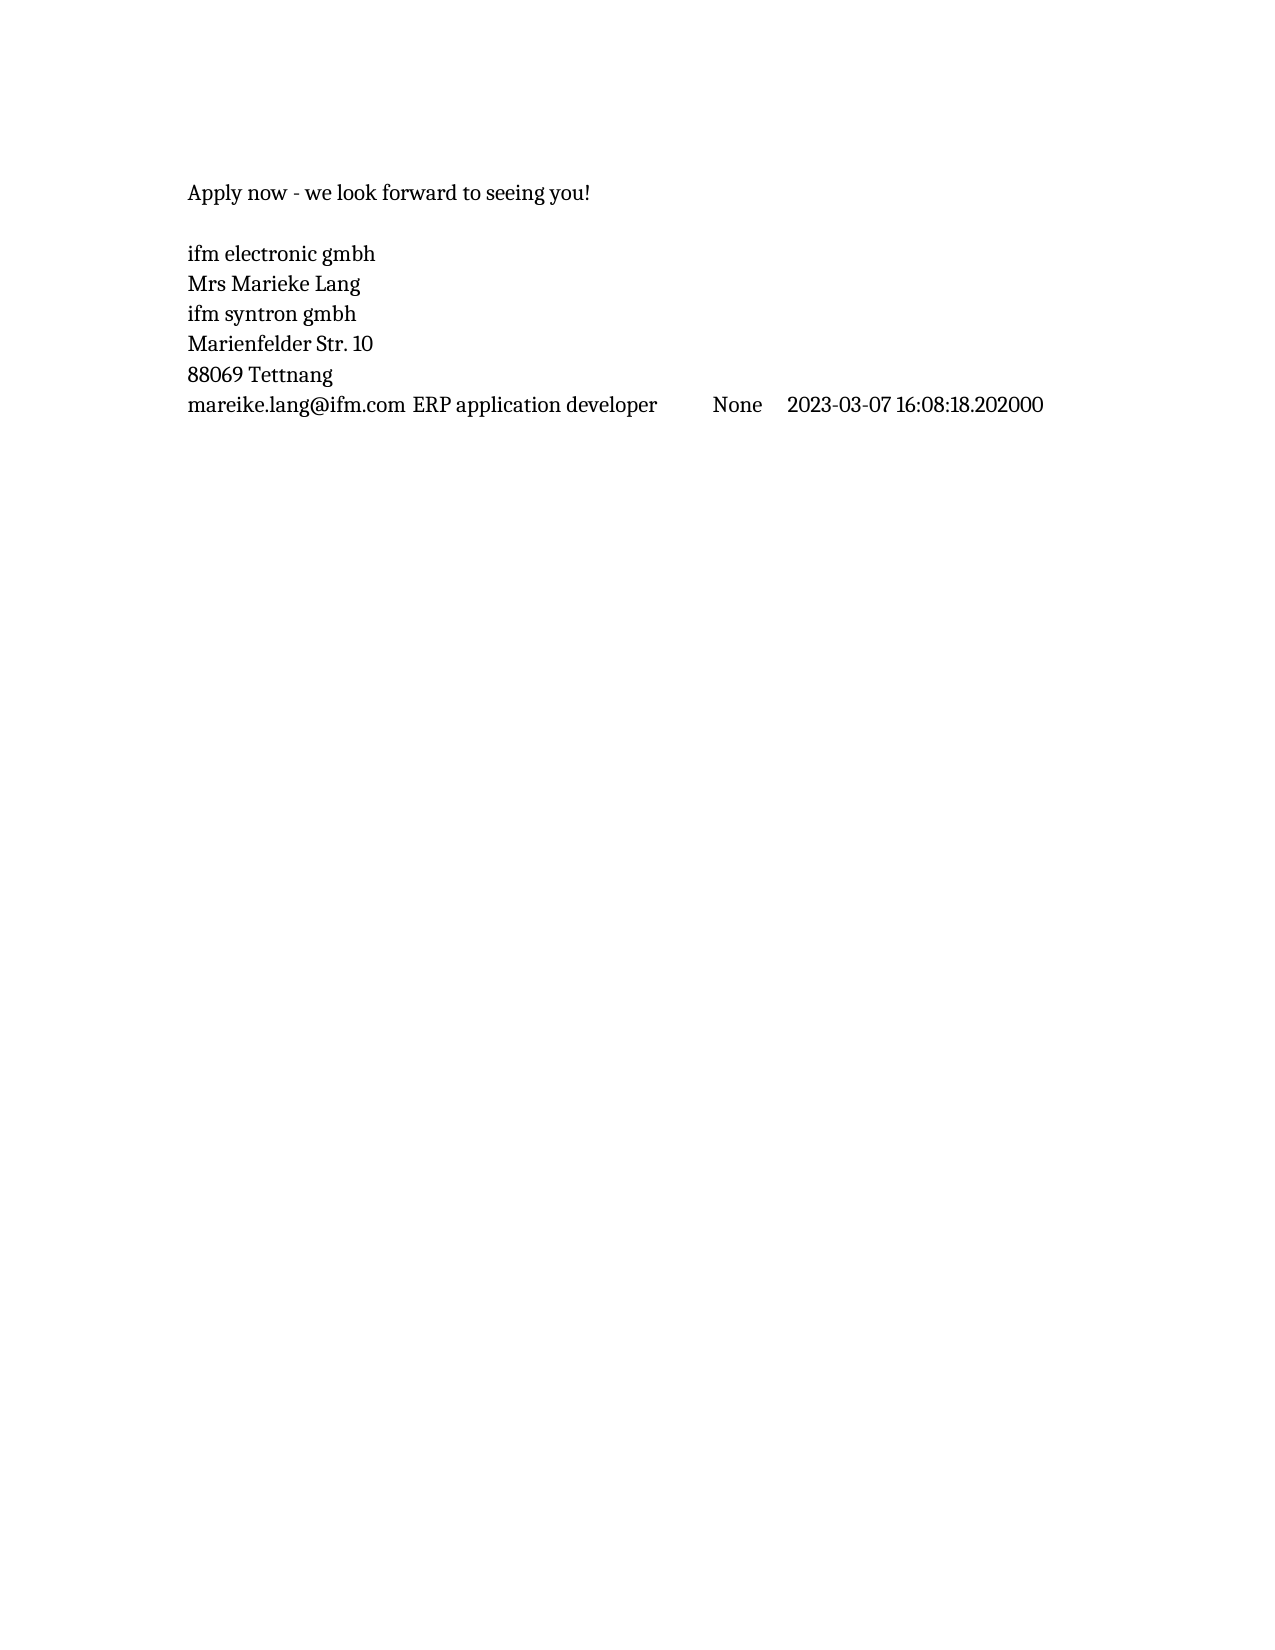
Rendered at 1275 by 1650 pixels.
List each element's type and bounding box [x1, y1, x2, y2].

text [187, 150, 1087, 448]
